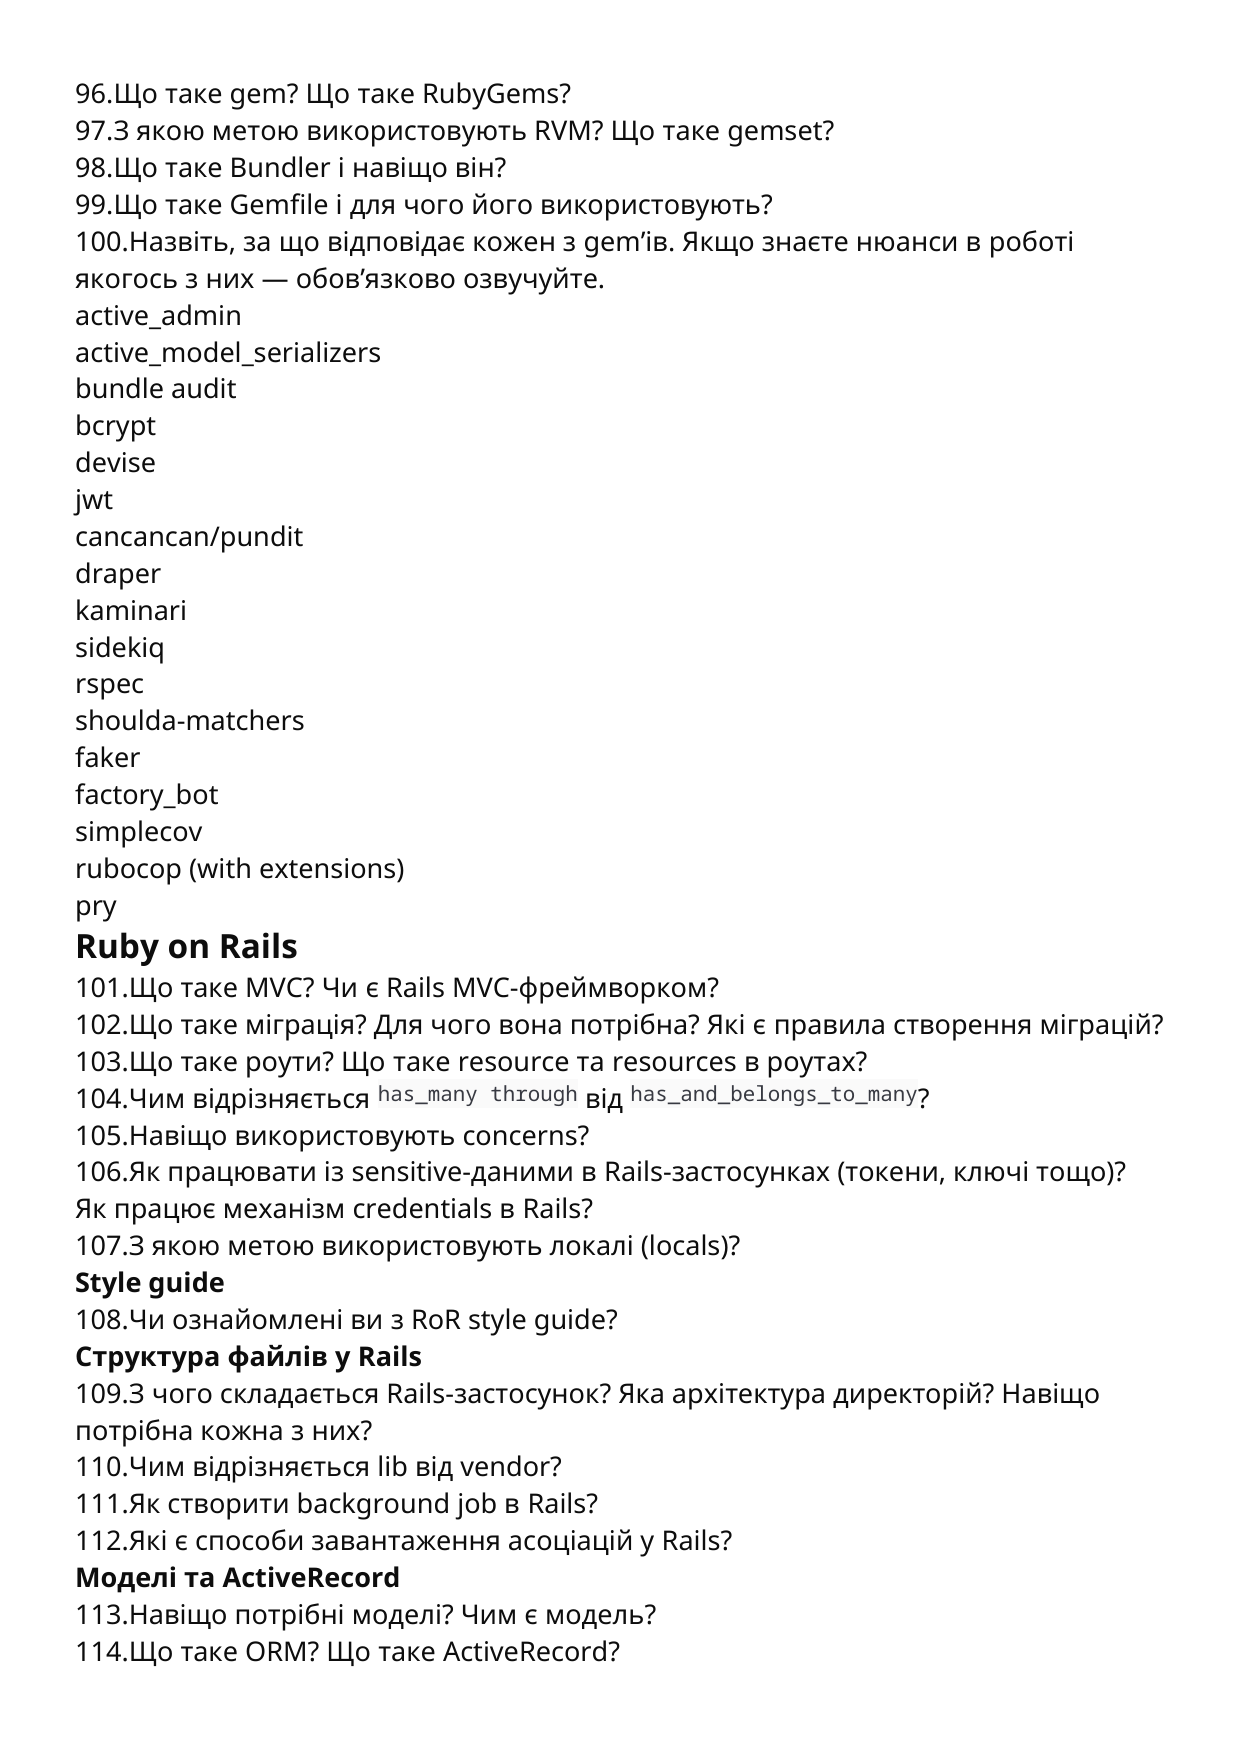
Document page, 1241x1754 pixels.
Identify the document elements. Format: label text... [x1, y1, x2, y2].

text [75, 1595, 1165, 1669]
text active_admin active_model_serializers bundle audit bcrypt devise jwt cancancan/pundit draper kaminari sidekiq rspec shoulda-matchers faker factory_bot simplecov rubocop (with extensions) pry [75, 296, 1165, 923]
text Style guide [75, 1263, 1165, 1300]
text 108.Чи ознайомлені ви з RoR style guide? [75, 1300, 1165, 1337]
text 109.З чого складається Rails-застосунок? Яка архітектура директорій? Навіщо потрібна кожна з них? 110.Чим відрізняється lib від vendor? 111.Як створити background job в Rails? 112.Які є способи завантаження асоціацій у Rails? [75, 1374, 1165, 1558]
text 96.Що таке gem? Що таке RubyGems? 97.З якою метою використовують RVM? Що таке gemset? 98.Що таке Bundler і навіщо він? 99.Що таке Gemfile і для чого його використовують? 100.Назвіть, за що відповідає кожен з gem’ів. Якщо знаєте нюанси в роботі якогось з них — обов’язково озвучуйте. [75, 75, 1165, 296]
text Моделі та ActiveRecord [75, 1558, 1165, 1595]
text Структура файлів у Rails [75, 1337, 1165, 1374]
text Ruby on Rails [75, 923, 1165, 968]
text 101.Що таке MVC? Чи є Rails MVC-фреймворком? 102.Що таке міграція? Для чого вона потрібна? Які є правила створення міграцій? 103.Що таке роути? Що таке resource та resources в роутах? 104.Чим відрізняється has_many through від has_and_belongs_to_many? 105.Навіщо використовують concerns? 106.Як працювати із sensitive-даними в Rails-застосунках (токени, ключі тощо)? Як працює механізм credentials в Rails? 107.З якою метою використовують локалі (locals)? [75, 968, 1165, 1263]
